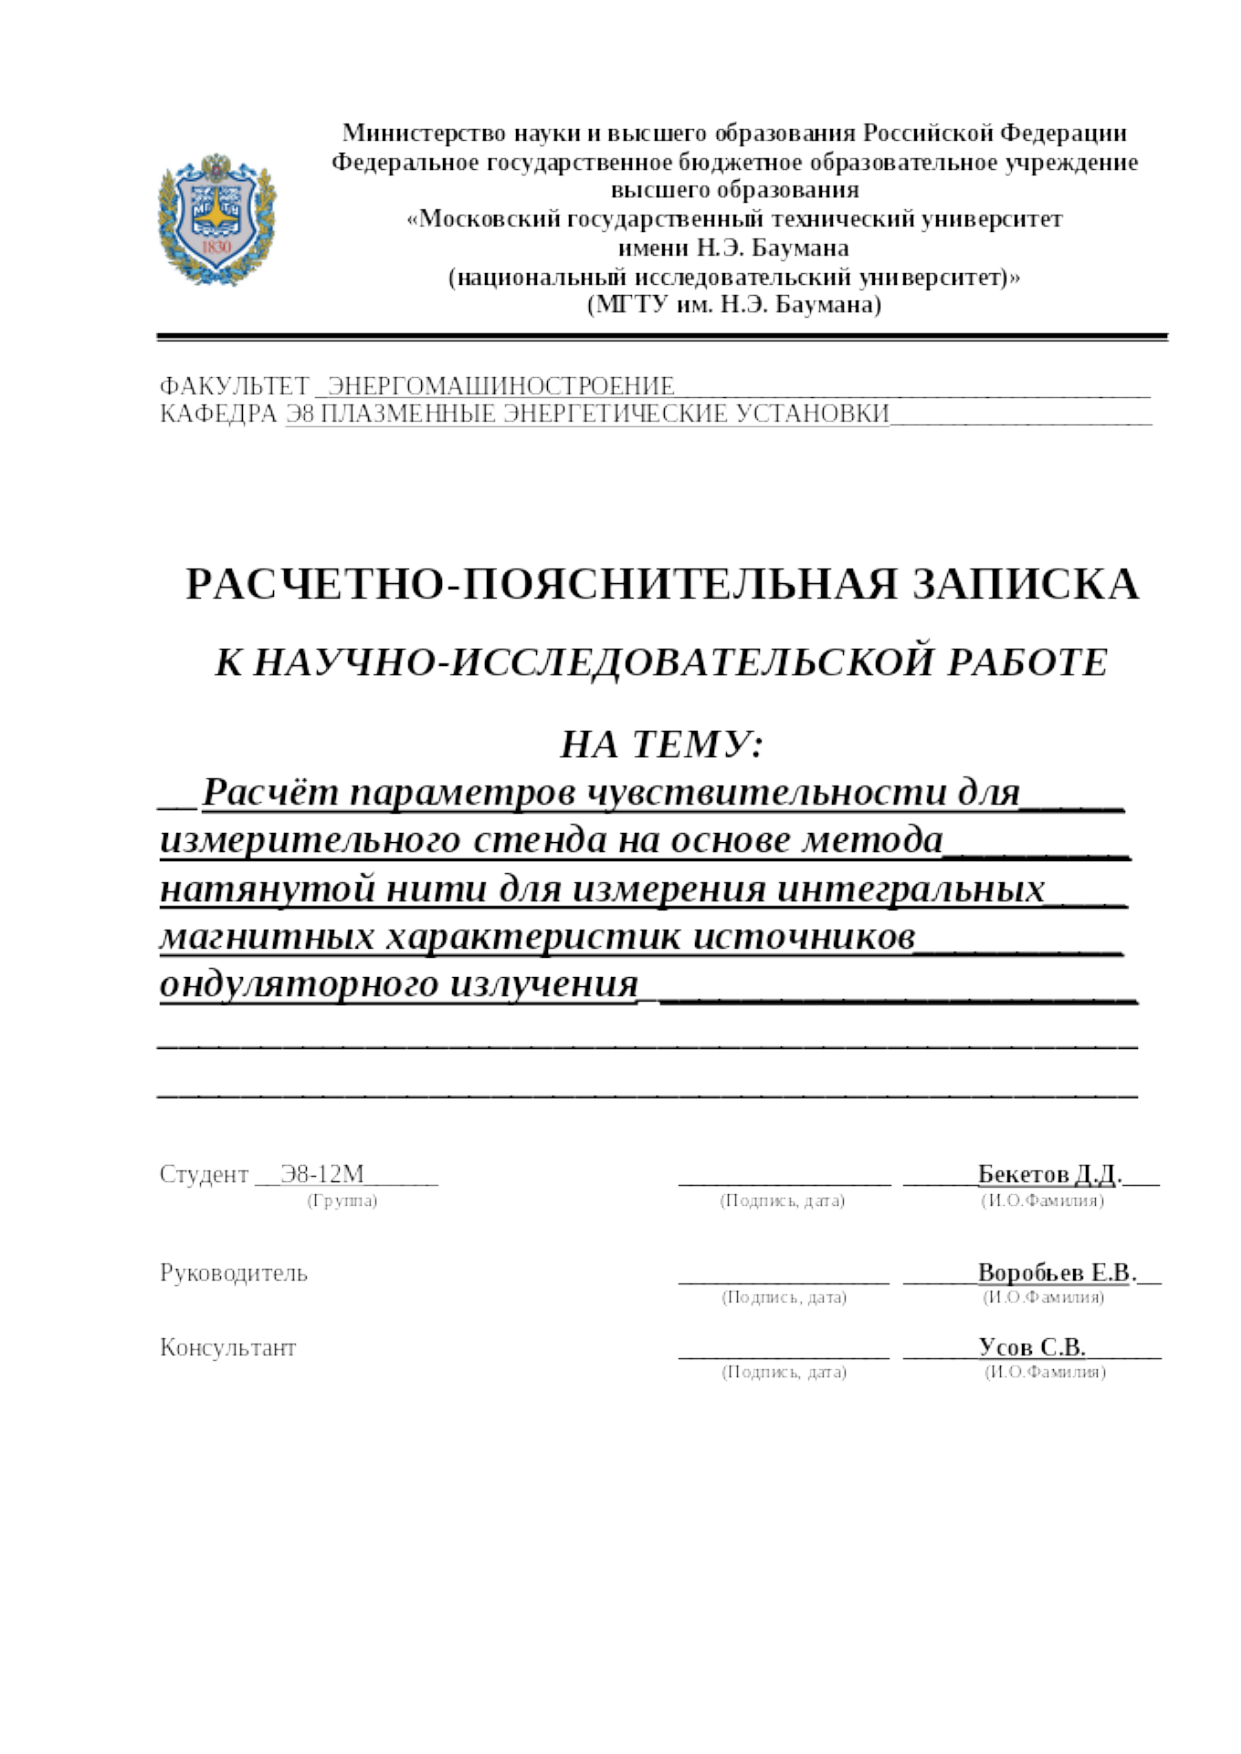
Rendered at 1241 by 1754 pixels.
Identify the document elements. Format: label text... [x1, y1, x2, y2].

text СОДЕРЖАНИЕ [148, 118, 1152, 1636]
